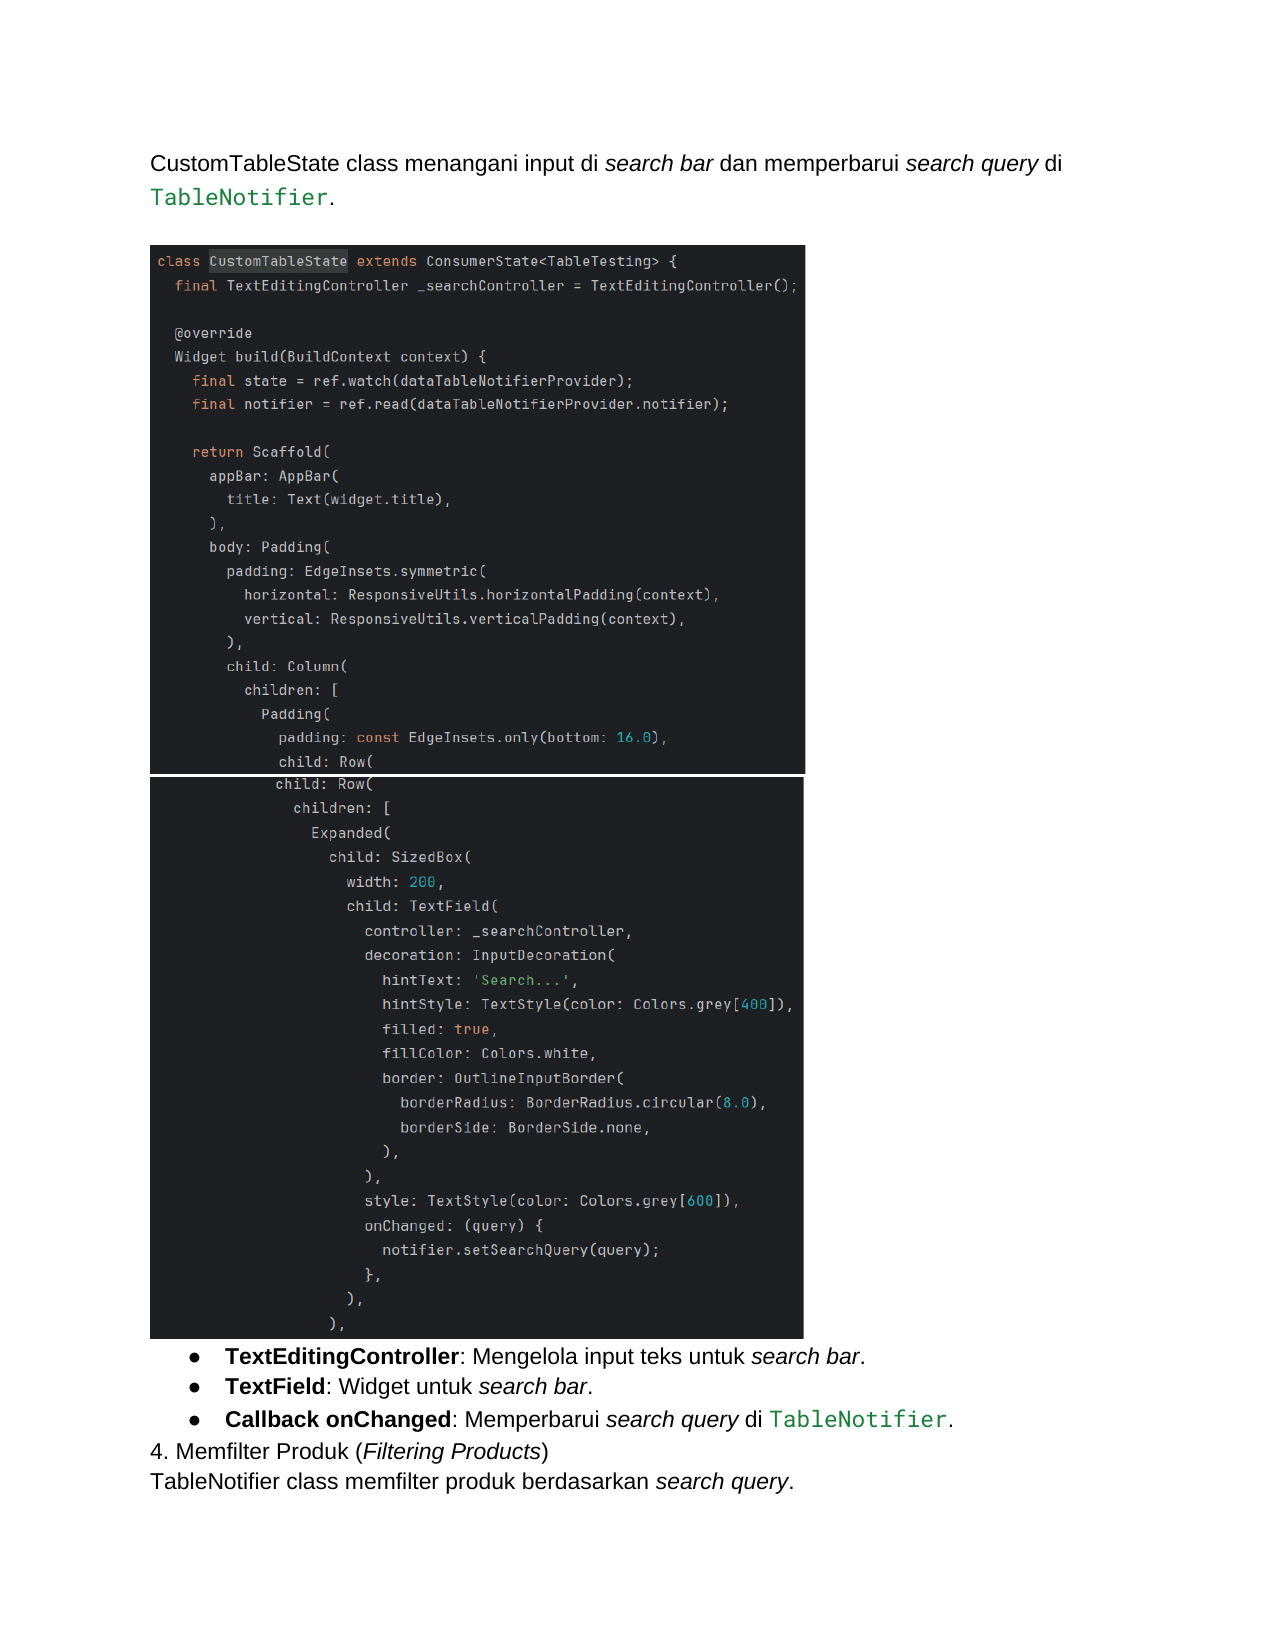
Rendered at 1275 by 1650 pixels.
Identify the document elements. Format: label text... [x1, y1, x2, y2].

list Callback onChanged: Memperbarui search query di TableNotifier. [187, 1403, 1125, 1433]
picture [150, 245, 806, 774]
text TableNotifier class memfilter produk berdasarkan search query. [150, 1468, 1125, 1494]
text 4. Memfilter Produk (Filtering Products) [150, 1438, 1125, 1464]
list TextField: Widget untuk search bar. [187, 1373, 1125, 1399]
picture [150, 777, 804, 1339]
list TextEditingController: Mengelola input teks untuk search bar. [187, 1343, 1125, 1369]
text CustomTableState class menangani input di search bar dan memperbarui search query di TableNotifier. [150, 150, 1125, 211]
